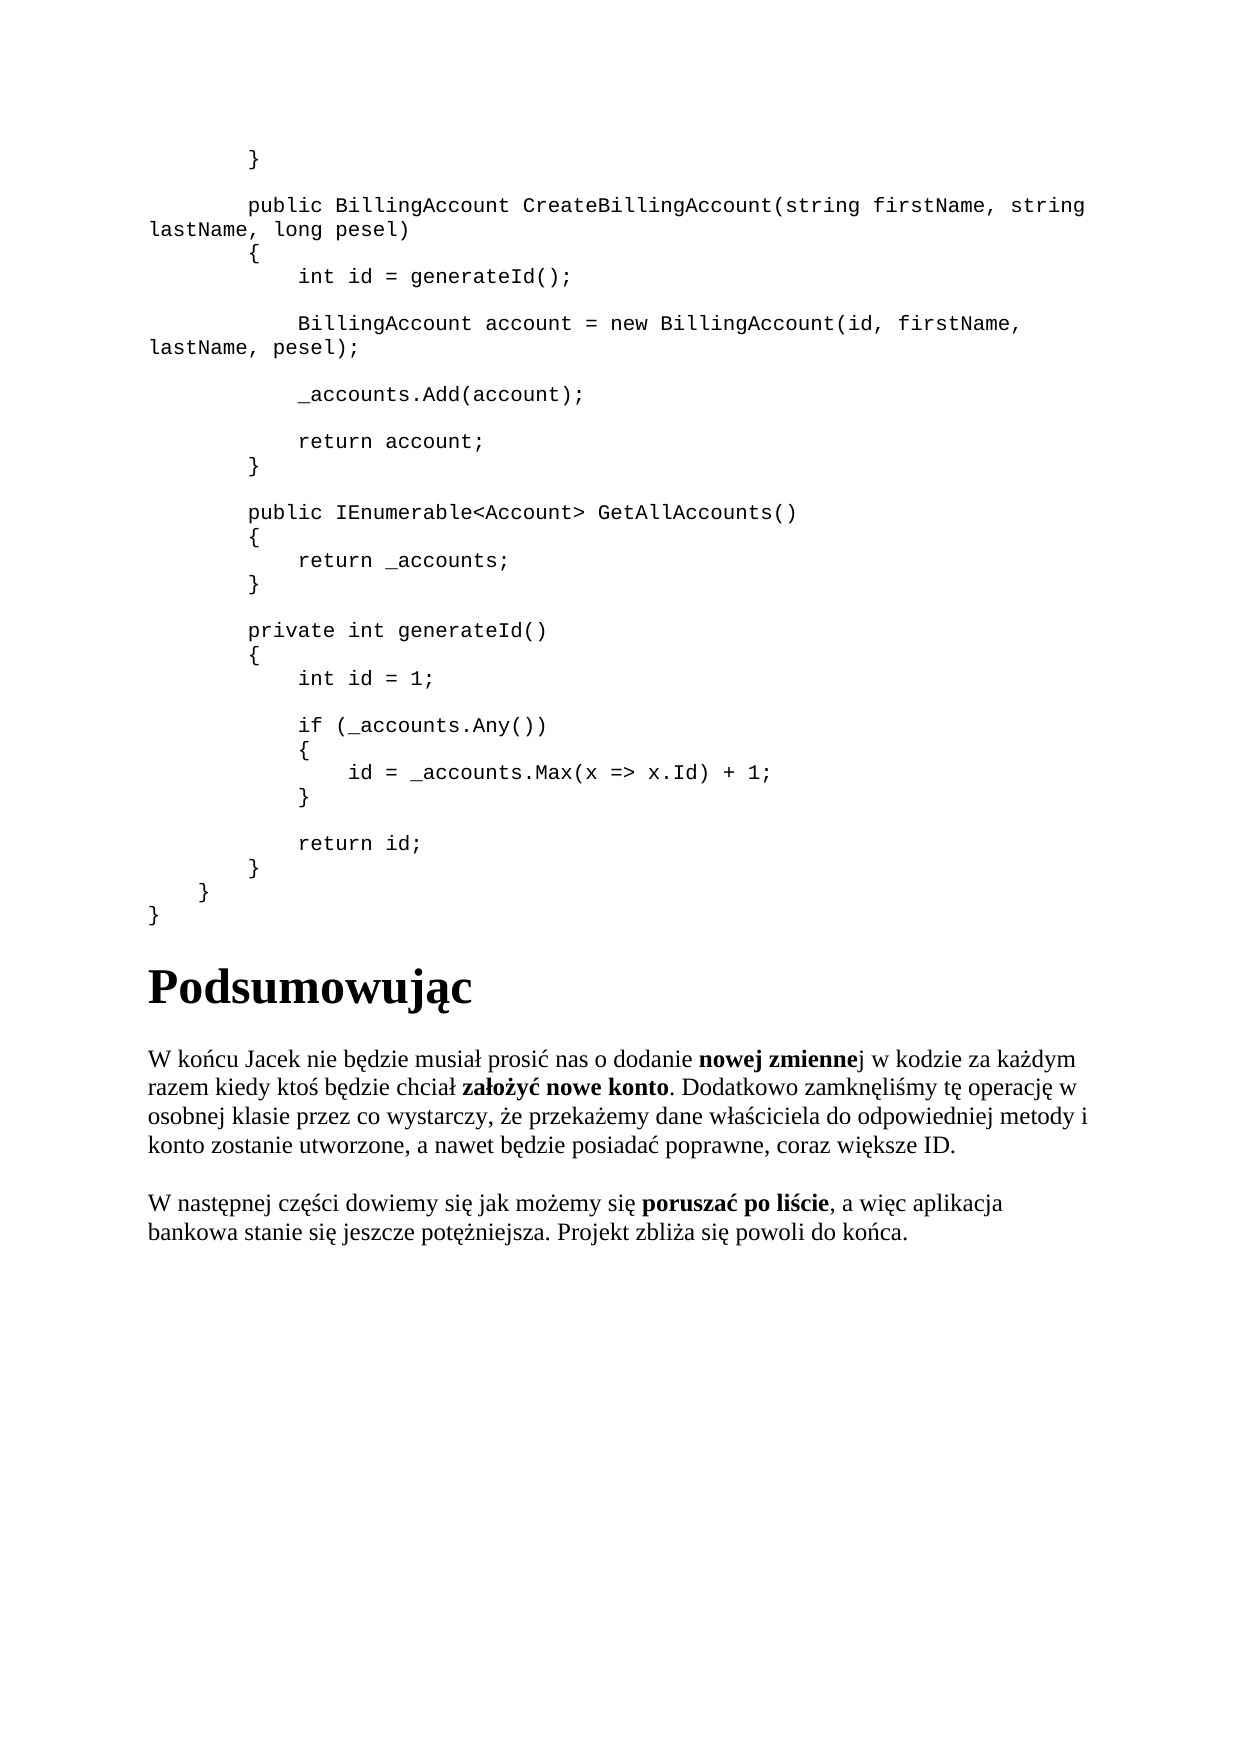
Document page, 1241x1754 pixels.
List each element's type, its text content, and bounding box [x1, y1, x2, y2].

text id = _accounts.Max(x => x.Id) + 1; [148, 762, 1093, 786]
text BillingAccount account = new BillingAccount(id, firstName, lastName, pesel); [148, 313, 1093, 360]
text private int generateId() [148, 621, 1093, 644]
text _accounts.Add(account); [148, 384, 1093, 408]
text return id; [148, 833, 1093, 857]
text return account; [148, 431, 1093, 455]
text } [148, 786, 1093, 810]
text { [148, 526, 1093, 549]
text W końcu Jacek nie będzie musiał prosić nas o dodanie nowej zmiennej w kodzie za każdym razem kiedy ktoś będzie chciał założyć nowe konto. Dodatkowo zamknęliśmy tę operację w osobnej klasie przez co wystarczy, że przekażemy dane właściciela do odpowiedniej metody i konto zostanie utworzone, a nawet będzie posiadać poprawne, coraz większe ID. [148, 1044, 1093, 1159]
text public BillingAccount CreateBillingAccount(string firstName, string lastName, long pesel) [148, 195, 1093, 242]
text W następnej części dowiemy się jak możemy się poruszać po liście, a więc aplikacja bankowa stanie się jeszcze potężniejsza. Projekt zbliża się powoli do końca. [148, 1188, 1093, 1245]
text int id = 1; [148, 668, 1093, 691]
text } [148, 904, 1093, 928]
text { [148, 739, 1093, 762]
text } [148, 857, 1093, 881]
text public IEnumerable<Account> GetAllAccounts() [148, 502, 1093, 526]
text } [148, 881, 1093, 904]
text int id = generateId(); [148, 266, 1093, 289]
text if (_accounts.Any()) [148, 715, 1093, 739]
text } [148, 573, 1093, 597]
text Podsumowując [148, 957, 1093, 1014]
text } [148, 148, 1093, 171]
text return _accounts; [148, 549, 1093, 573]
text { [148, 242, 1093, 266]
text } [148, 455, 1093, 479]
text { [148, 644, 1093, 668]
